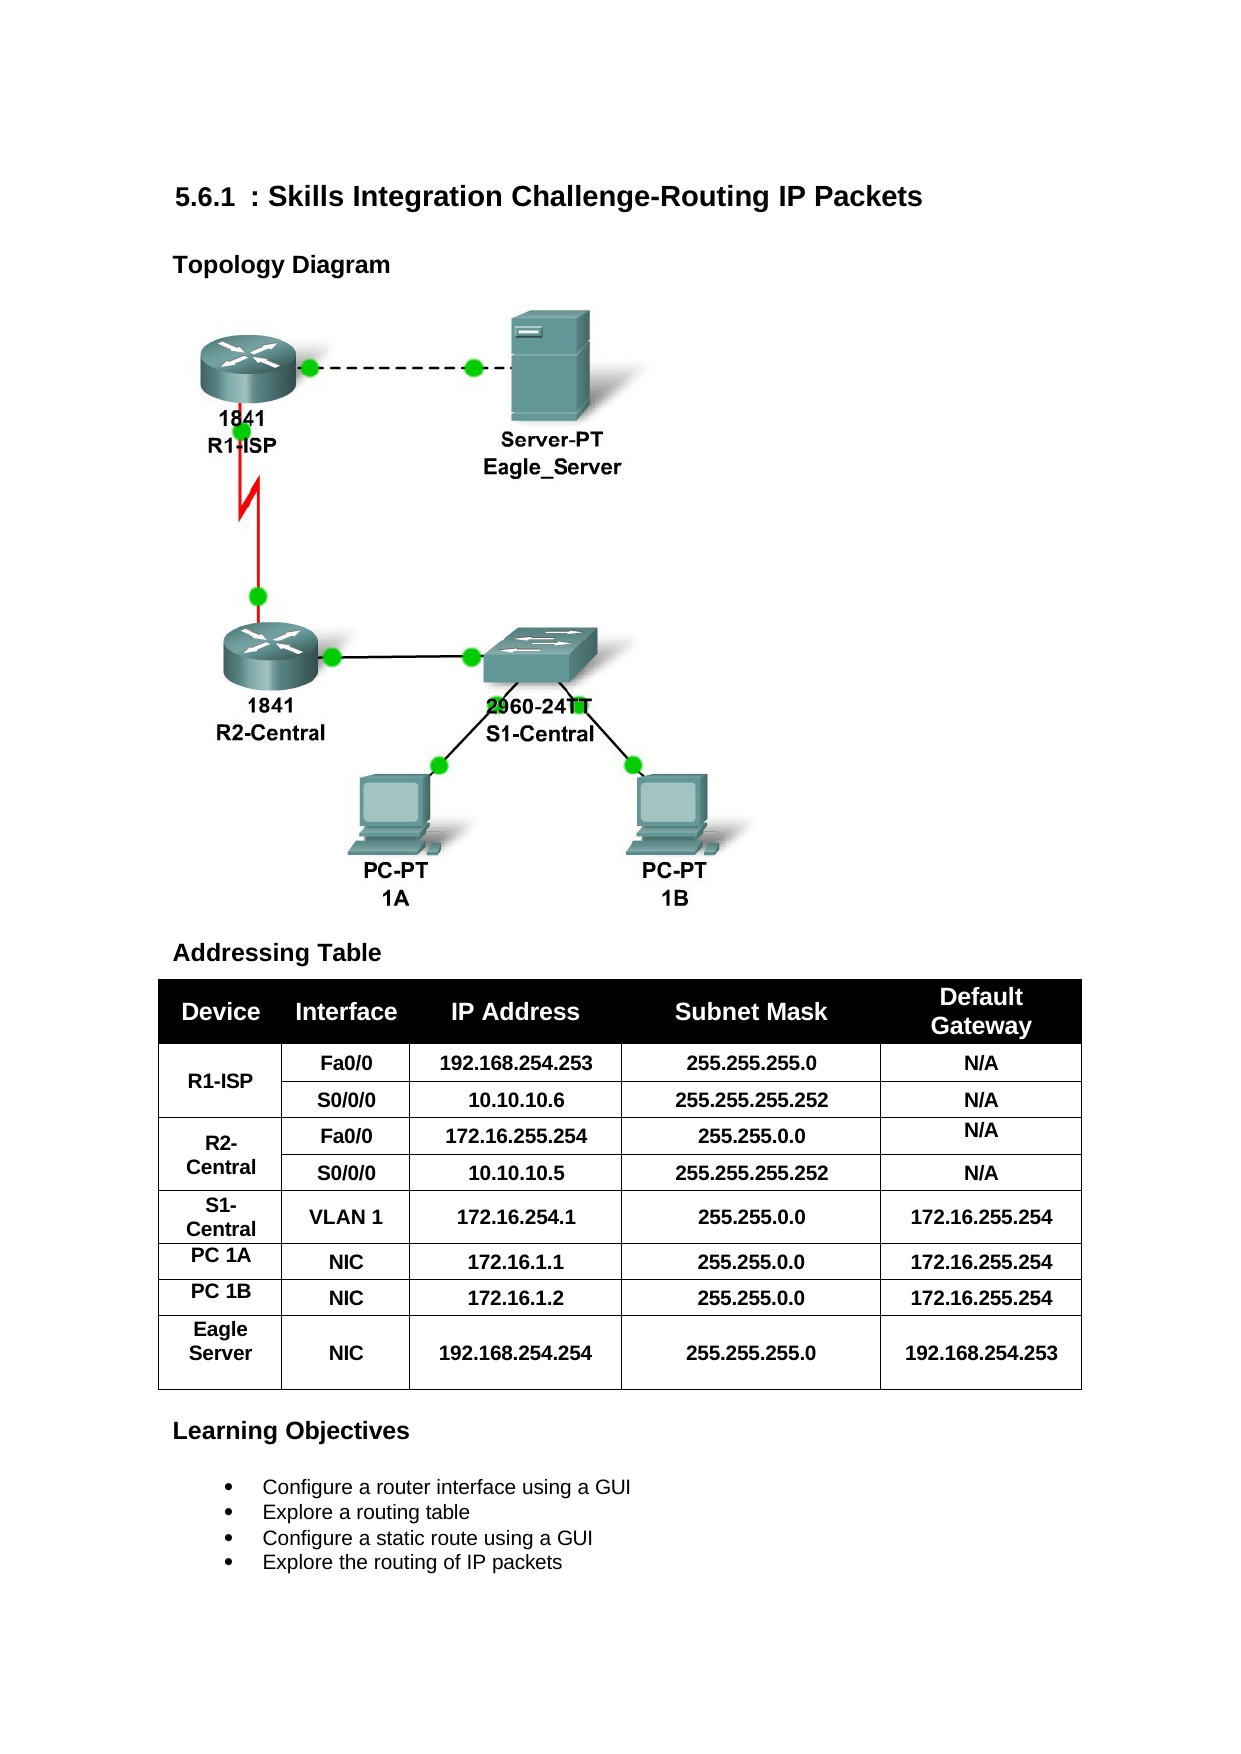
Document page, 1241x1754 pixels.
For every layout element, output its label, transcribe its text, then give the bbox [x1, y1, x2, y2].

table_cell PC 1A [159, 1244, 281, 1279]
table_cell 255.255.0.0 [622, 1118, 880, 1154]
table_cell NIC [282, 1316, 409, 1388]
table_cell S0/0/0 [282, 1082, 409, 1117]
table_cell 172.16.255.254 [881, 1280, 1081, 1315]
table_cell 172.16.254.1 [410, 1191, 621, 1242]
table_cell PC 1B [159, 1280, 281, 1315]
text Learning Objectives [172, 1416, 1213, 1445]
table_cell S1- Central [159, 1191, 281, 1242]
list Configure a router interface using a GUI [225, 1474, 1213, 1499]
table_cell 192.168.254.254 [410, 1316, 621, 1388]
table_cell NIC [282, 1244, 409, 1279]
table_cell S0/0/0 [282, 1155, 409, 1190]
table_cell 255.255.0.0 [622, 1280, 880, 1315]
table_header Device [159, 979, 282, 1044]
list Configure a static route using a GUI [225, 1524, 1213, 1550]
table_cell N/A [881, 1044, 1081, 1081]
list Explore a routing table [225, 1499, 1213, 1524]
table_cell 10.10.10.5 [410, 1155, 621, 1190]
list Explore the routing of IP packets [225, 1550, 1213, 1574]
text Addressing Table [97, 937, 1213, 966]
title : Skills Integration Challenge-Routing IP Packets [175, 179, 1213, 212]
table_header Interface [282, 979, 409, 1044]
table_cell 255.255.255.0 [622, 1044, 880, 1081]
table_cell R2- Central [159, 1118, 281, 1190]
table_cell 192.168.254.253 [881, 1316, 1081, 1388]
table_cell NIC [282, 1280, 409, 1315]
table_cell R1-ISP [159, 1044, 281, 1117]
table_cell 172.16.255.254 [410, 1118, 621, 1154]
table_cell 255.255.0.0 [622, 1191, 880, 1242]
table_cell 255.255.255.0 [622, 1316, 880, 1388]
table_header IP Address [409, 979, 622, 1044]
table_cell N/A [881, 1155, 1081, 1190]
table_cell Eagle Server [159, 1316, 281, 1388]
table_header Subnet Mask [622, 979, 880, 1044]
table_cell Fa0/0 [282, 1044, 409, 1081]
table_cell 172.16.255.254 [881, 1244, 1081, 1279]
table_cell 172.16.1.1 [410, 1244, 621, 1279]
picture [187, 308, 758, 907]
table_header Default Gateway [880, 979, 1081, 1044]
text Topology Diagram [172, 250, 1213, 279]
table_cell Fa0/0 [282, 1118, 409, 1154]
table_cell 172.16.255.254 [881, 1191, 1081, 1242]
table_cell 255.255.255.252 [622, 1082, 880, 1117]
table_cell 255.255.0.0 [622, 1244, 880, 1279]
table_cell 255.255.255.252 [622, 1155, 880, 1190]
table_cell 10.10.10.6 [410, 1082, 621, 1117]
table_cell 172.16.1.2 [410, 1280, 621, 1315]
table_cell N/A [881, 1118, 1081, 1154]
table_cell VLAN 1 [282, 1191, 409, 1242]
table_cell N/A [881, 1082, 1081, 1117]
table_cell 192.168.254.253 [410, 1044, 621, 1081]
